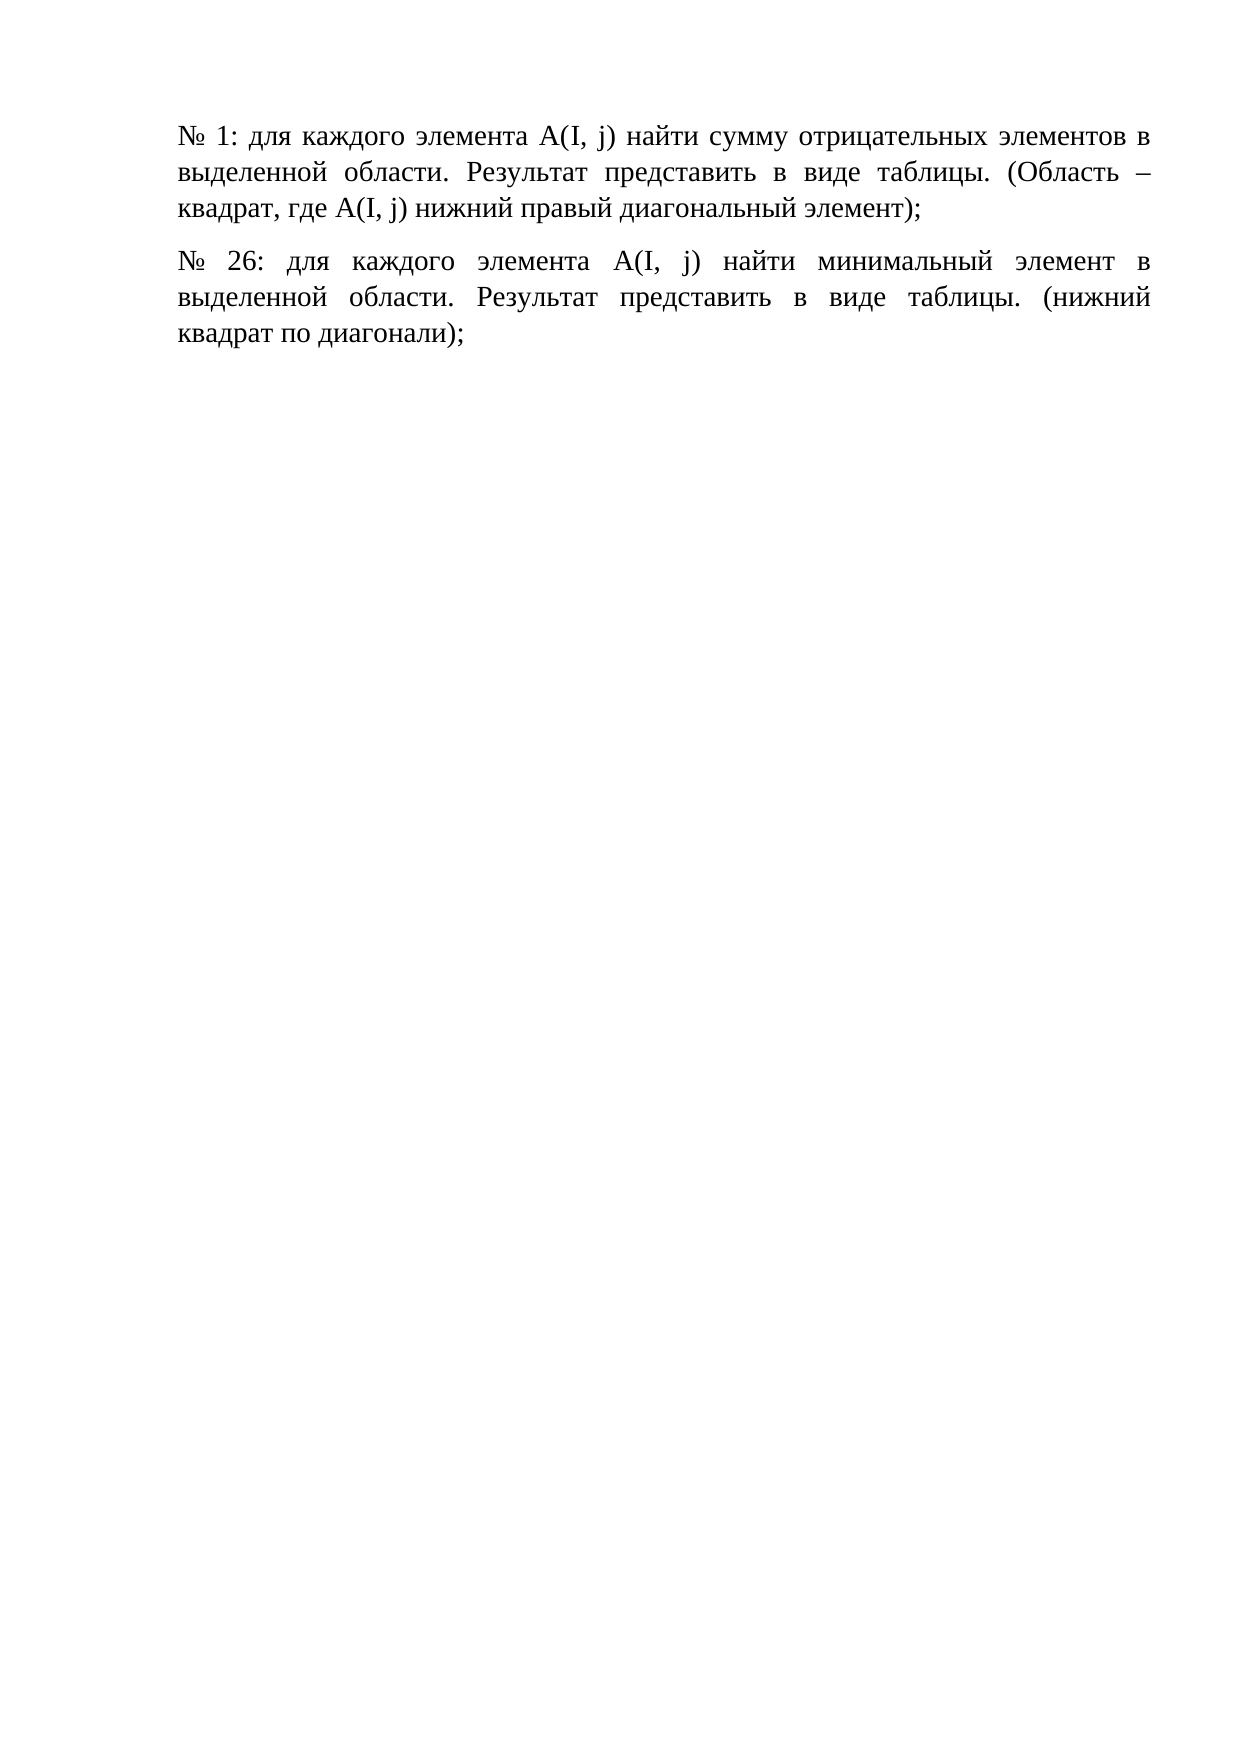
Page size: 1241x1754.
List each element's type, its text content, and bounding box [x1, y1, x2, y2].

text № 1: для каждого элемента А(I, j) найти сумму отрицательных элементов в выделенной области. Результат представить в виде таблицы. (Область – квадрат, где A(I, j) нижний правый диагональный элемент); [177, 118, 1152, 224]
text № 26: для каждого элемента A(I, j) найти минимальный элемент в выделенной области. Результат представить в виде таблицы. (нижний квадрат по диагонали); [177, 243, 1152, 349]
